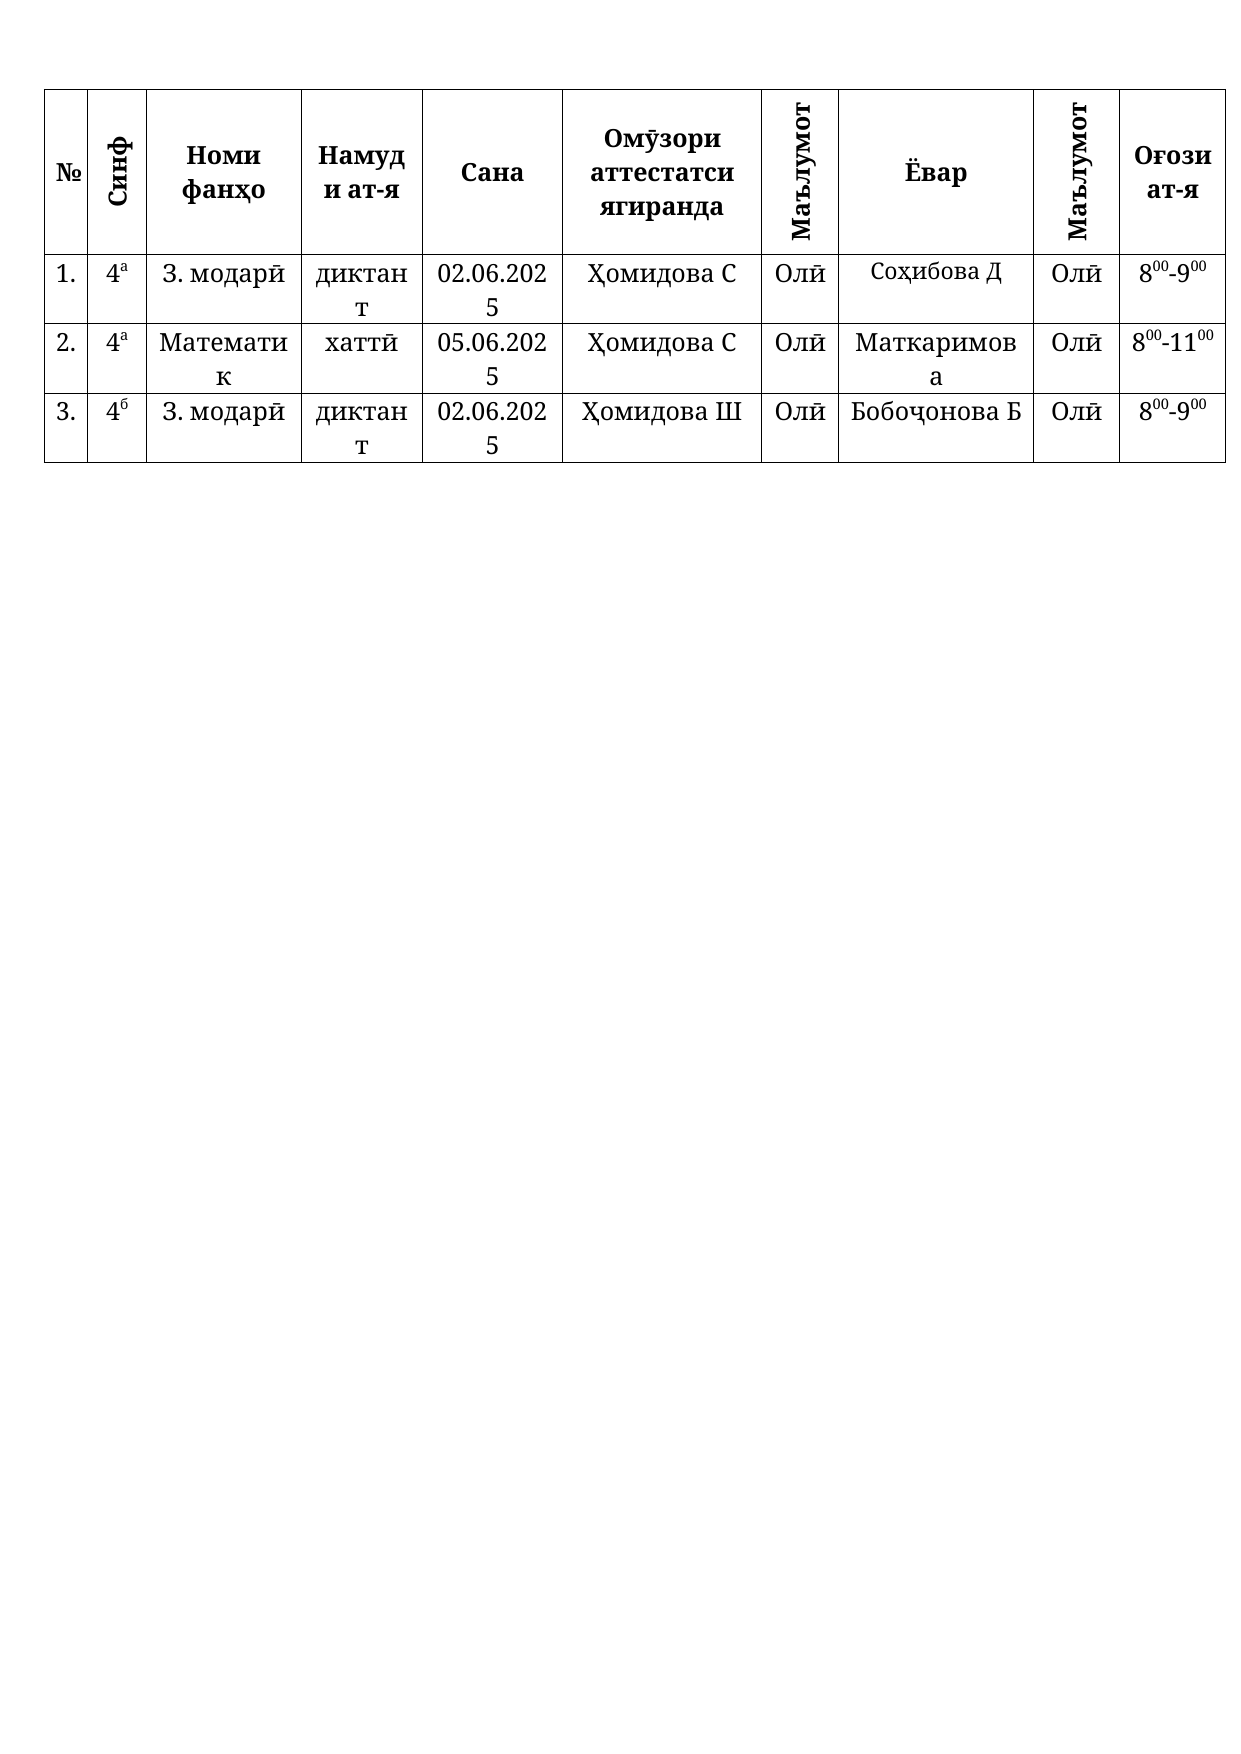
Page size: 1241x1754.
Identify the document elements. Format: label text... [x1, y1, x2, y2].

table_cell 4а [88, 324, 146, 392]
table_header Маълумот [762, 90, 838, 254]
table_cell 800-900 [1120, 394, 1225, 462]
table_header Сана [423, 90, 562, 254]
table_cell Олӣ [1034, 255, 1119, 323]
table_cell диктант [302, 394, 422, 462]
table_cell 02.06.2025 [423, 394, 562, 462]
table_cell 4б [88, 394, 146, 462]
table_cell [45, 394, 87, 462]
table_cell хаттӣ [302, 324, 422, 392]
table_cell 4а [88, 255, 146, 323]
table_cell [45, 255, 87, 323]
table_header Намуди ат-я [302, 90, 422, 254]
table_cell Бобоҷонова Б [839, 394, 1033, 462]
table_cell Олӣ [762, 394, 838, 462]
table_cell Маткаримова [839, 324, 1033, 392]
table_cell Ҳомидова Ш [563, 394, 761, 462]
table_cell З. модарӣ [147, 255, 301, 323]
table_header Ёвар [839, 90, 1033, 254]
table_cell Олӣ [1034, 394, 1119, 462]
table_cell 800-900 [1120, 255, 1225, 323]
table_header Оғози ат-я [1120, 90, 1225, 254]
table_cell Олӣ [1034, 324, 1119, 392]
table_header № [45, 90, 87, 254]
table_cell З. модарӣ [147, 394, 301, 462]
table_header Номи фанҳо [147, 90, 301, 254]
table_cell Соҳибова Д [839, 255, 1033, 323]
table_cell 02.06.2025 [423, 255, 562, 323]
table_cell Математик [147, 324, 301, 392]
table_cell [45, 324, 87, 392]
table_cell Олӣ [762, 324, 838, 392]
table_header Омӯзори аттестатси ягиранда [563, 90, 761, 254]
table_header Маълумот [1034, 90, 1119, 254]
table_cell 05.06.2025 [423, 324, 562, 392]
table_cell Олӣ [762, 255, 838, 323]
table_cell Ҳомидова С [563, 324, 761, 392]
table_header Синф [88, 90, 146, 254]
table_cell 800-1100 [1120, 324, 1225, 392]
table_cell диктант [302, 255, 422, 323]
table_cell Ҳомидова С [563, 255, 761, 323]
